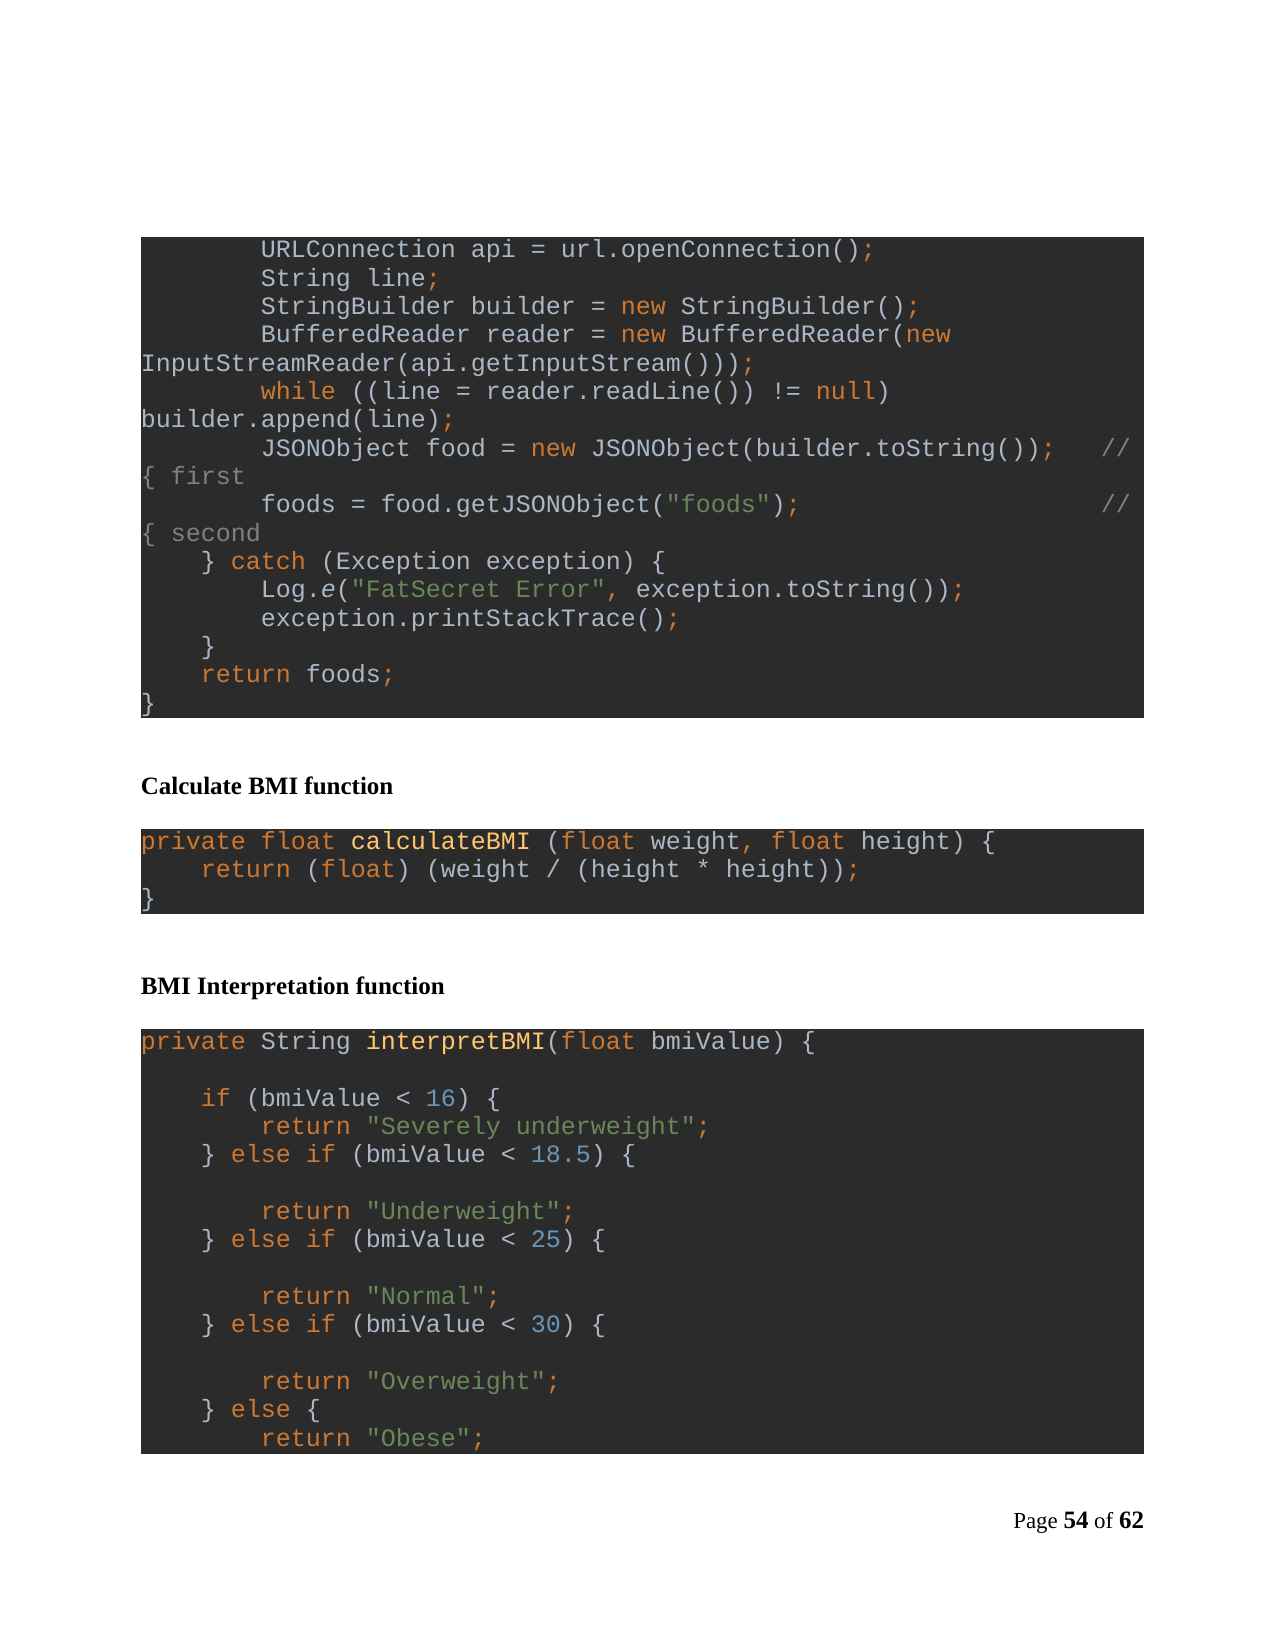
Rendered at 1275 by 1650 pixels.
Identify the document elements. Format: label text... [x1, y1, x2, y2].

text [141, 237, 1144, 718]
text BMI Interpretation function [141, 971, 1144, 1000]
text private float calculateBMI (float weight, float height) { return (float) (weight / (height * height)); } [141, 829, 1144, 914]
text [141, 1029, 1144, 1454]
text Calculate BMI function [141, 771, 1144, 800]
